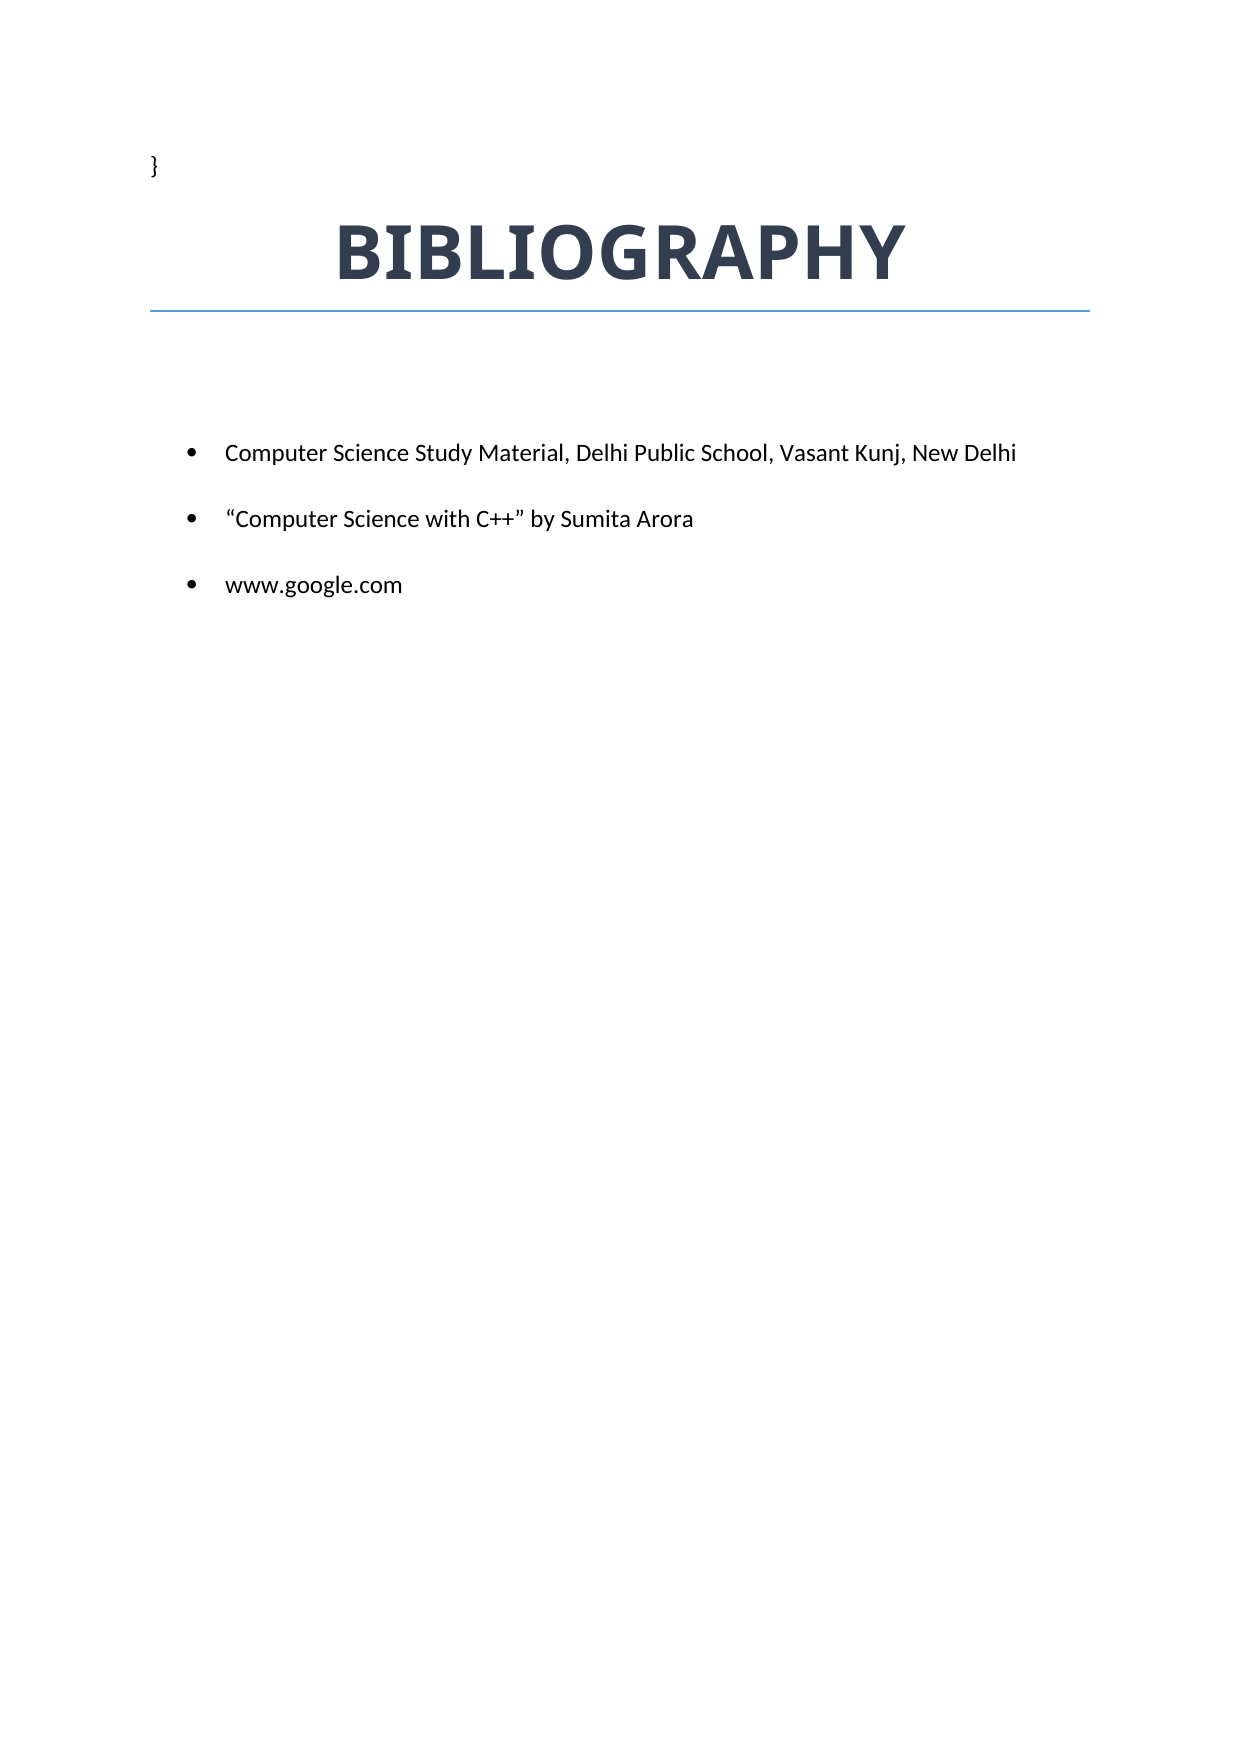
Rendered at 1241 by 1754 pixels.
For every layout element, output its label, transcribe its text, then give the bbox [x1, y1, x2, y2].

title BIBLIOGRAPHY [150, 199, 1090, 310]
list Computer Science Study Material, Delhi Public School, Vasant Kunj, New Delhi [187, 437, 1090, 468]
list www.google.com [187, 569, 1090, 599]
text } [150, 150, 1090, 181]
list “Computer Science with C++” by Sumita Arora [187, 503, 1090, 533]
